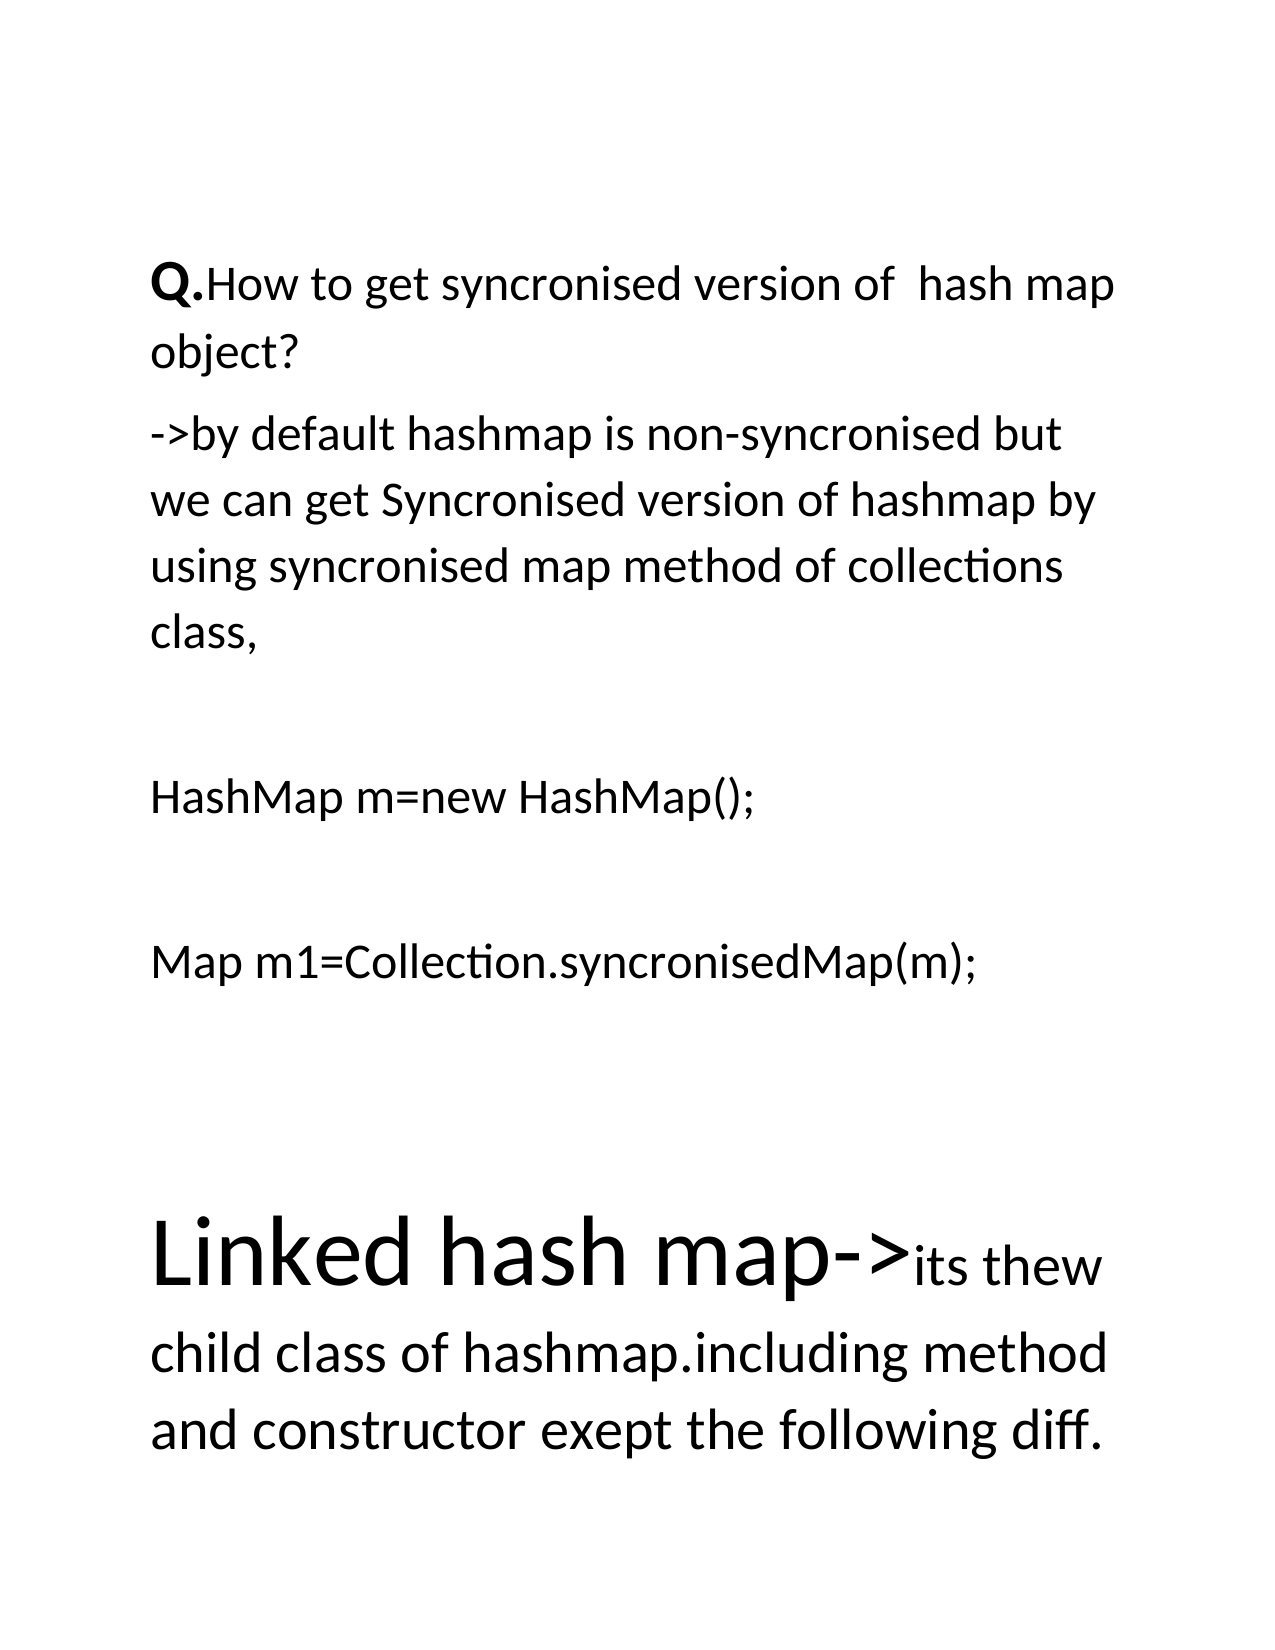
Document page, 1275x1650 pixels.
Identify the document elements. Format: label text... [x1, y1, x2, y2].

text ->by default hashmap is non-syncronised but we can get Syncronised version of hashmap by using syncronised map method of collections class, [150, 402, 1125, 661]
text Q.How to get syncronised version of hash map object? [150, 243, 1125, 381]
text Map m1=Collection.syncronisedMap(m); [150, 929, 1125, 991]
text HashMap m=new HashMap(); [150, 764, 1125, 826]
text Linked hash map->its thew child class of hashmap.including method and constructor exept the following diff. [150, 1188, 1125, 1464]
